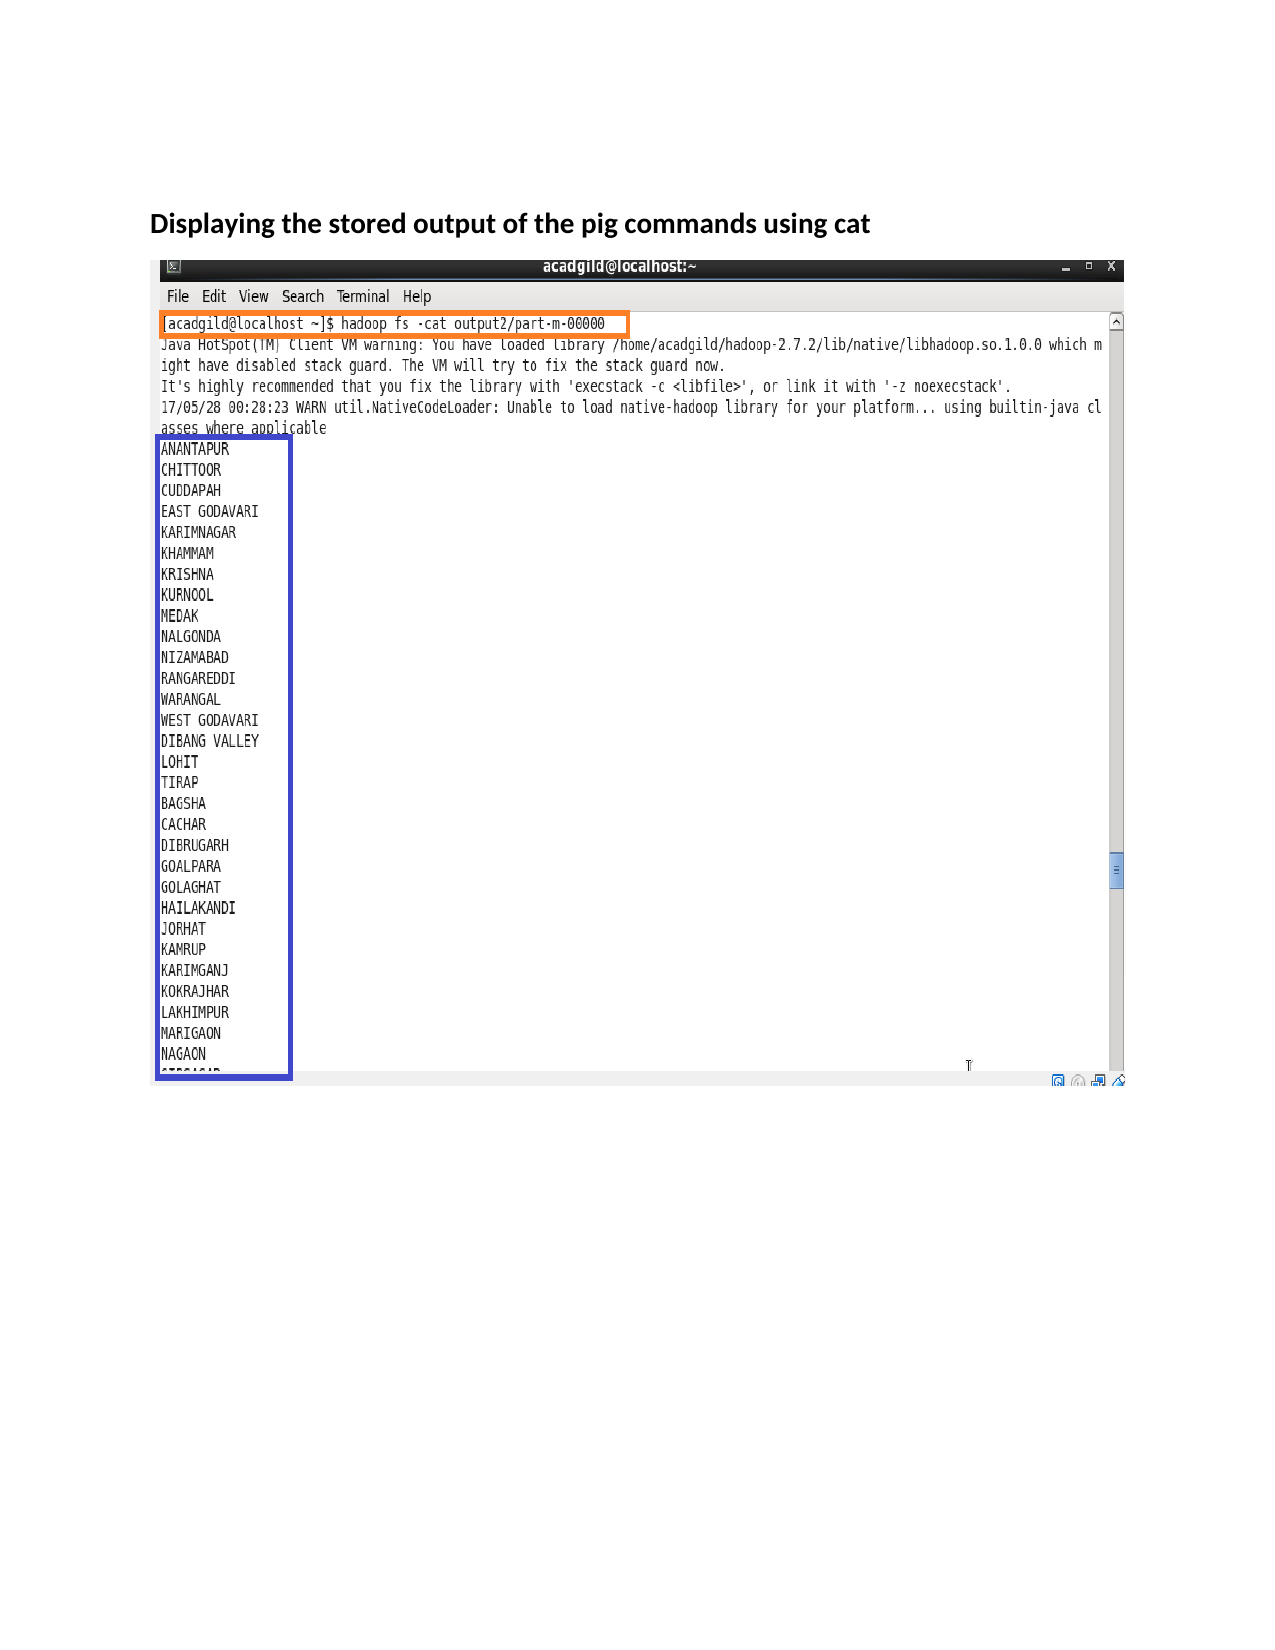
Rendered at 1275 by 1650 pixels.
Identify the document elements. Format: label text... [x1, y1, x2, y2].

text Displaying the stored output of the pig commands using cat [150, 205, 1125, 241]
picture [150, 260, 1125, 1086]
